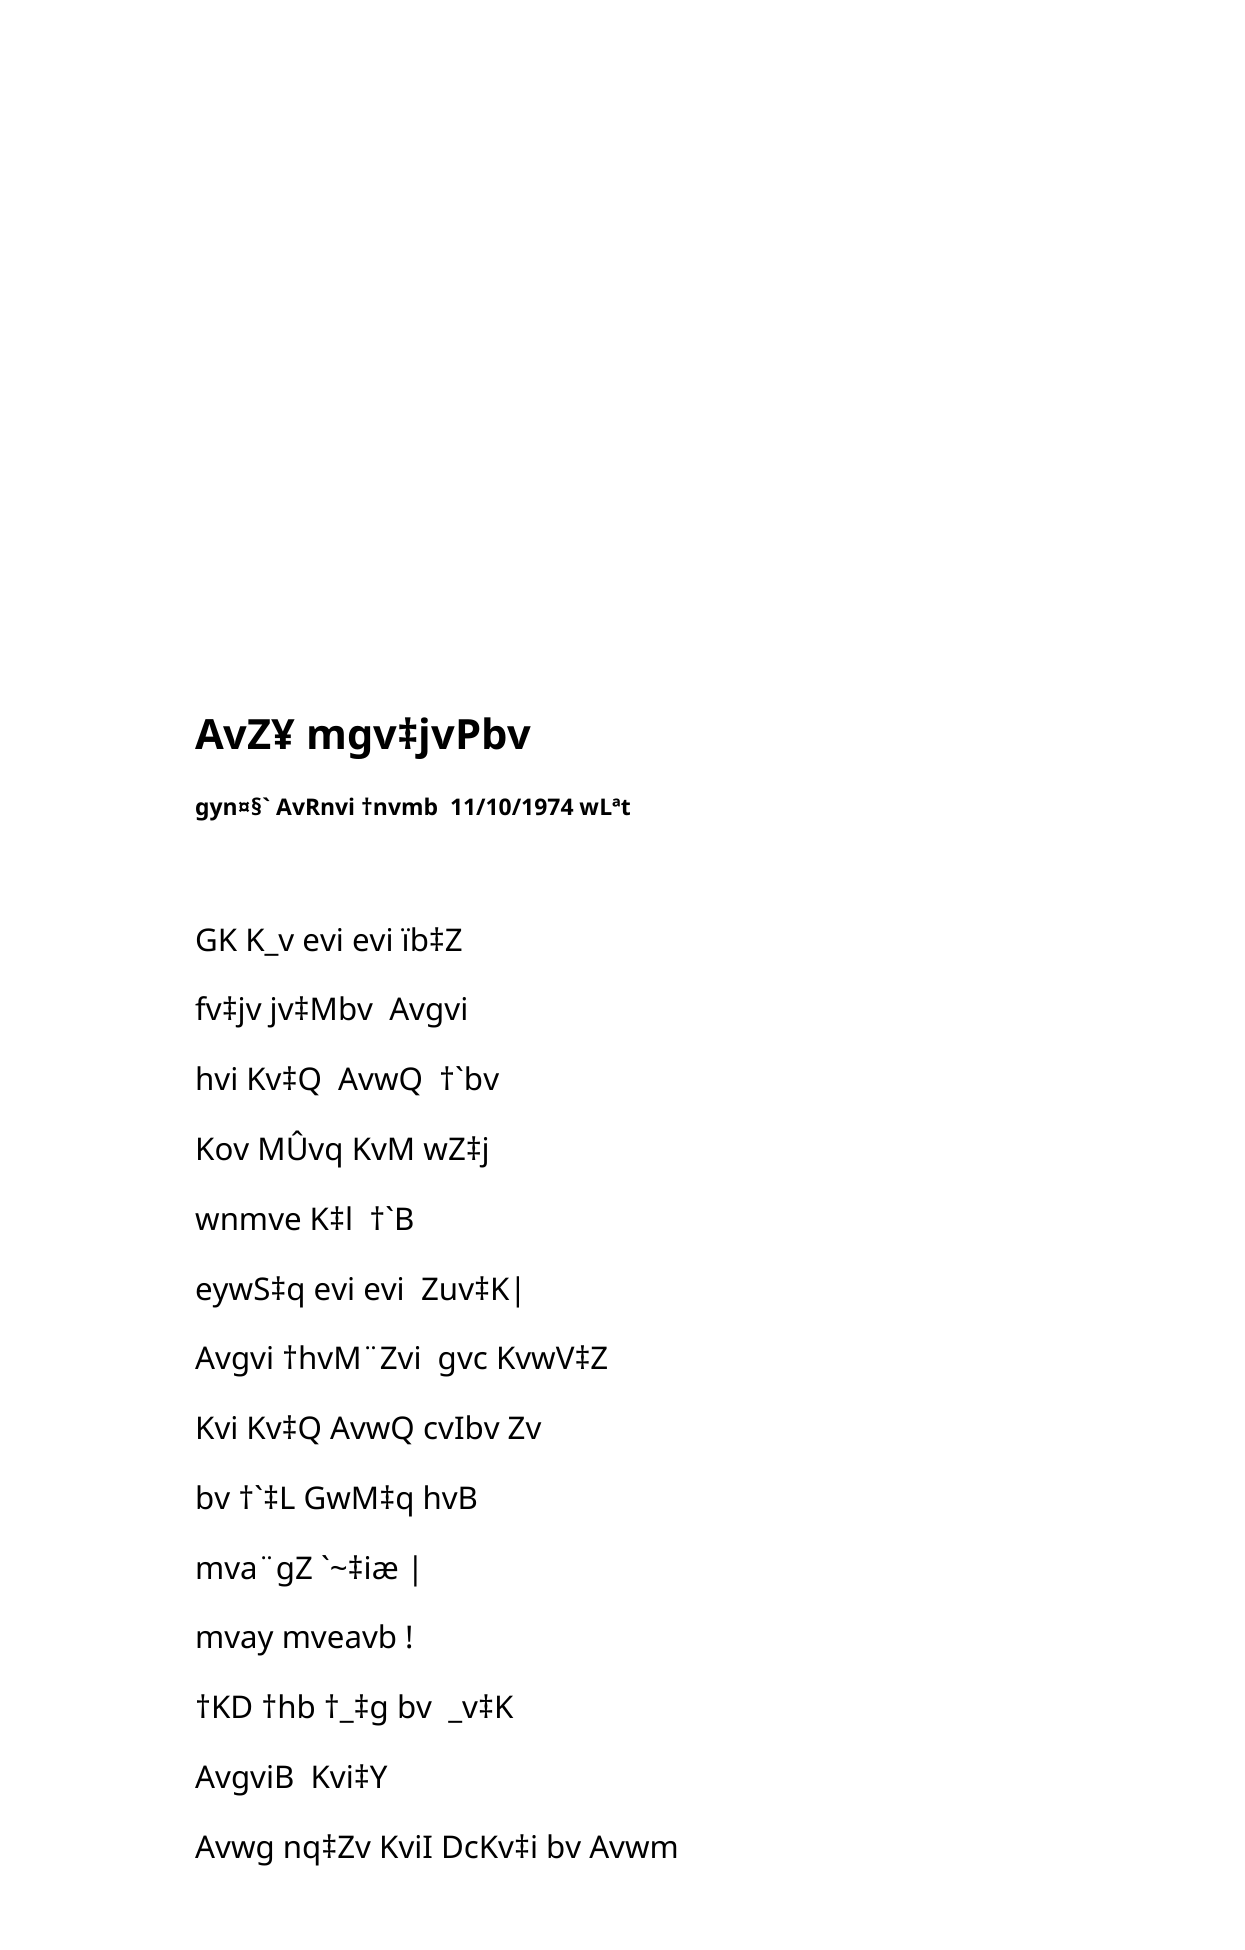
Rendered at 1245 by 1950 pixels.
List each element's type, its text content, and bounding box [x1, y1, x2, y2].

text mvay mveavb ! [195, 1616, 1125, 1658]
text Avgvi †hvM¨Zvi gvc KvwV‡Z [195, 1336, 1125, 1379]
text AvZ¥ mgv‡jvPbv [195, 705, 1125, 762]
text Avwg nq‡Zv KviI DcKv‡i bv Avwm [195, 1825, 1125, 1867]
text Kov MÛvq KvM wZ‡j [195, 1127, 1125, 1169]
text hvi Kv‡Q AvwQ †`bv [195, 1057, 1125, 1100]
text Kvi Kv‡Q AvwQ cvIbv Zv [195, 1406, 1125, 1449]
text †KD †hb †_‡g bv _v‡K [195, 1685, 1125, 1728]
text eywS‡q evi evi Zuv‡K| [195, 1267, 1125, 1309]
text fv‡jv jv‡Mbv Avgvi [195, 987, 1125, 1030]
text AvgviB Kvi‡Y [195, 1755, 1125, 1798]
text mva¨gZ `~‡iæ | [195, 1546, 1125, 1588]
text wnmve K‡l †`B [195, 1197, 1125, 1239]
text GK K_v evi evi ïb‡Z [195, 918, 1125, 960]
text bv †`‡L GwM‡q hvB [195, 1476, 1125, 1518]
text gyn¤§` AvRnvi †nvmb 11/10/1974 wLªt [195, 791, 1125, 822]
